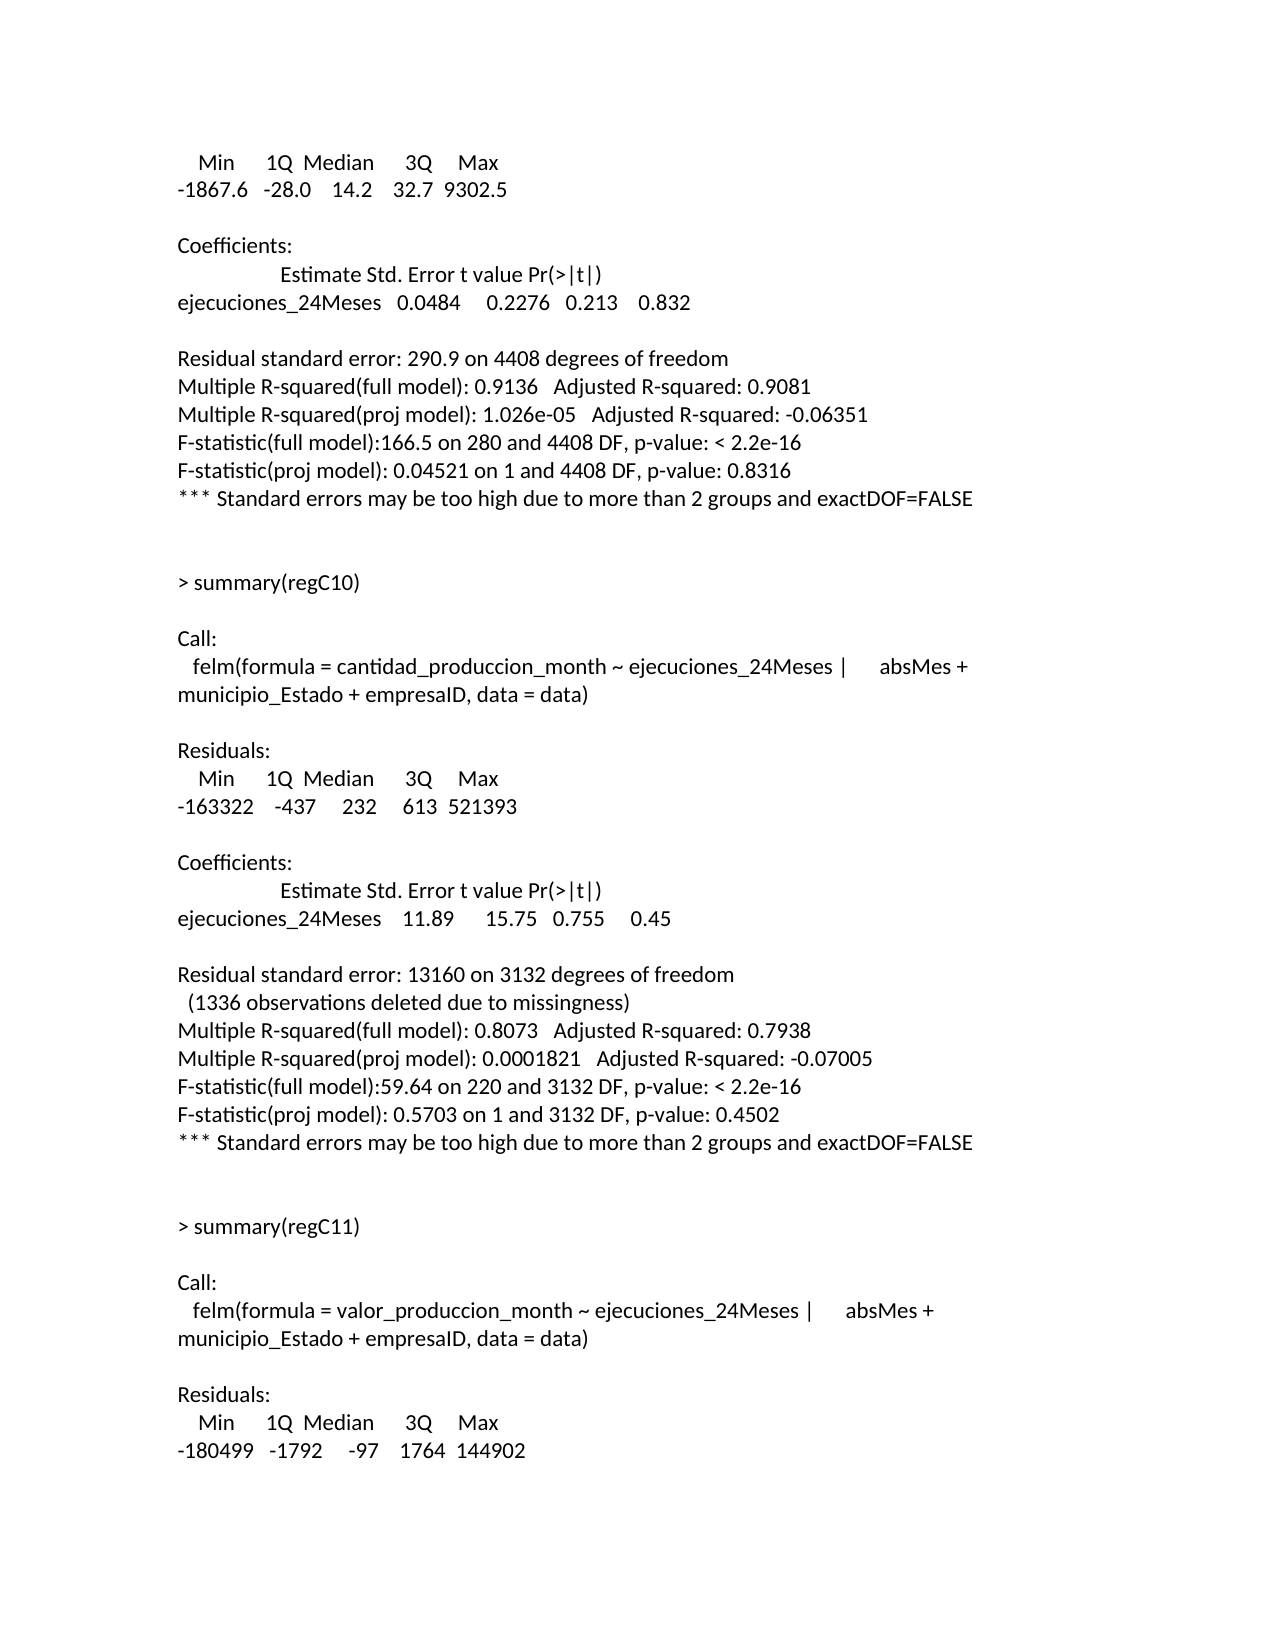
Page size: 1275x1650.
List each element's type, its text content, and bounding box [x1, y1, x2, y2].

text > summary(regC10) [177, 568, 1098, 596]
text *** Standard errors may be too high due to more than 2 groups and exactDOF=FALSE [177, 1128, 1098, 1156]
text Estimate Std. Error t value Pr(>|t|) [177, 260, 1098, 288]
text Multiple R-squared(proj model): 0.0001821 Adjusted R-squared: -0.07005 [177, 1044, 1098, 1072]
text Residuals: [177, 1381, 1098, 1408]
text Estimate Std. Error t value Pr(>|t|) [177, 876, 1098, 904]
text Residuals: [177, 736, 1098, 764]
text Call: [177, 1268, 1098, 1296]
text Min 1Q Median 3Q Max [177, 764, 1098, 792]
text > summary(regC11) [177, 1212, 1098, 1240]
text Min 1Q Median 3Q Max [177, 148, 1098, 176]
text *** Standard errors may be too high due to more than 2 groups and exactDOF=FALSE [177, 484, 1098, 512]
text Multiple R-squared(full model): 0.8073 Adjusted R-squared: 0.7938 [177, 1016, 1098, 1044]
text felm(formula = valor_produccion_month ~ ejecuciones_24Meses | absMes + municipio_Estado + empresaID, data = data) [177, 1296, 1098, 1352]
text (1336 observations deleted due to missingness) [177, 988, 1098, 1016]
text felm(formula = cantidad_produccion_month ~ ejecuciones_24Meses | absMes + municipio_Estado + empresaID, data = data) [177, 652, 1098, 708]
text ejecuciones_24Meses 11.89 15.75 0.755 0.45 [177, 904, 1098, 932]
text F-statistic(proj model): 0.5703 on 1 and 3132 DF, p-value: 0.4502 [177, 1100, 1098, 1128]
text Multiple R-squared(full model): 0.9136 Adjusted R-squared: 0.9081 [177, 372, 1098, 400]
text ejecuciones_24Meses 0.0484 0.2276 0.213 0.832 [177, 288, 1098, 316]
text -1867.6 -28.0 14.2 32.7 9302.5 [177, 176, 1098, 204]
text Coefficients: [177, 848, 1098, 876]
text Residual standard error: 290.9 on 4408 degrees of freedom [177, 344, 1098, 372]
text Min 1Q Median 3Q Max [177, 1408, 1098, 1437]
text F-statistic(proj model): 0.04521 on 1 and 4408 DF, p-value: 0.8316 [177, 456, 1098, 484]
text -163322 -437 232 613 521393 [177, 792, 1098, 820]
text F-statistic(full model):59.64 on 220 and 3132 DF, p-value: < 2.2e-16 [177, 1072, 1098, 1100]
text Call: [177, 624, 1098, 652]
text F-statistic(full model):166.5 on 280 and 4408 DF, p-value: < 2.2e-16 [177, 428, 1098, 456]
text Coefficients: [177, 232, 1098, 260]
text Residual standard error: 13160 on 3132 degrees of freedom [177, 960, 1098, 988]
text -180499 -1792 -97 1764 144902 [177, 1437, 1098, 1464]
text Multiple R-squared(proj model): 1.026e-05 Adjusted R-squared: -0.06351 [177, 400, 1098, 428]
